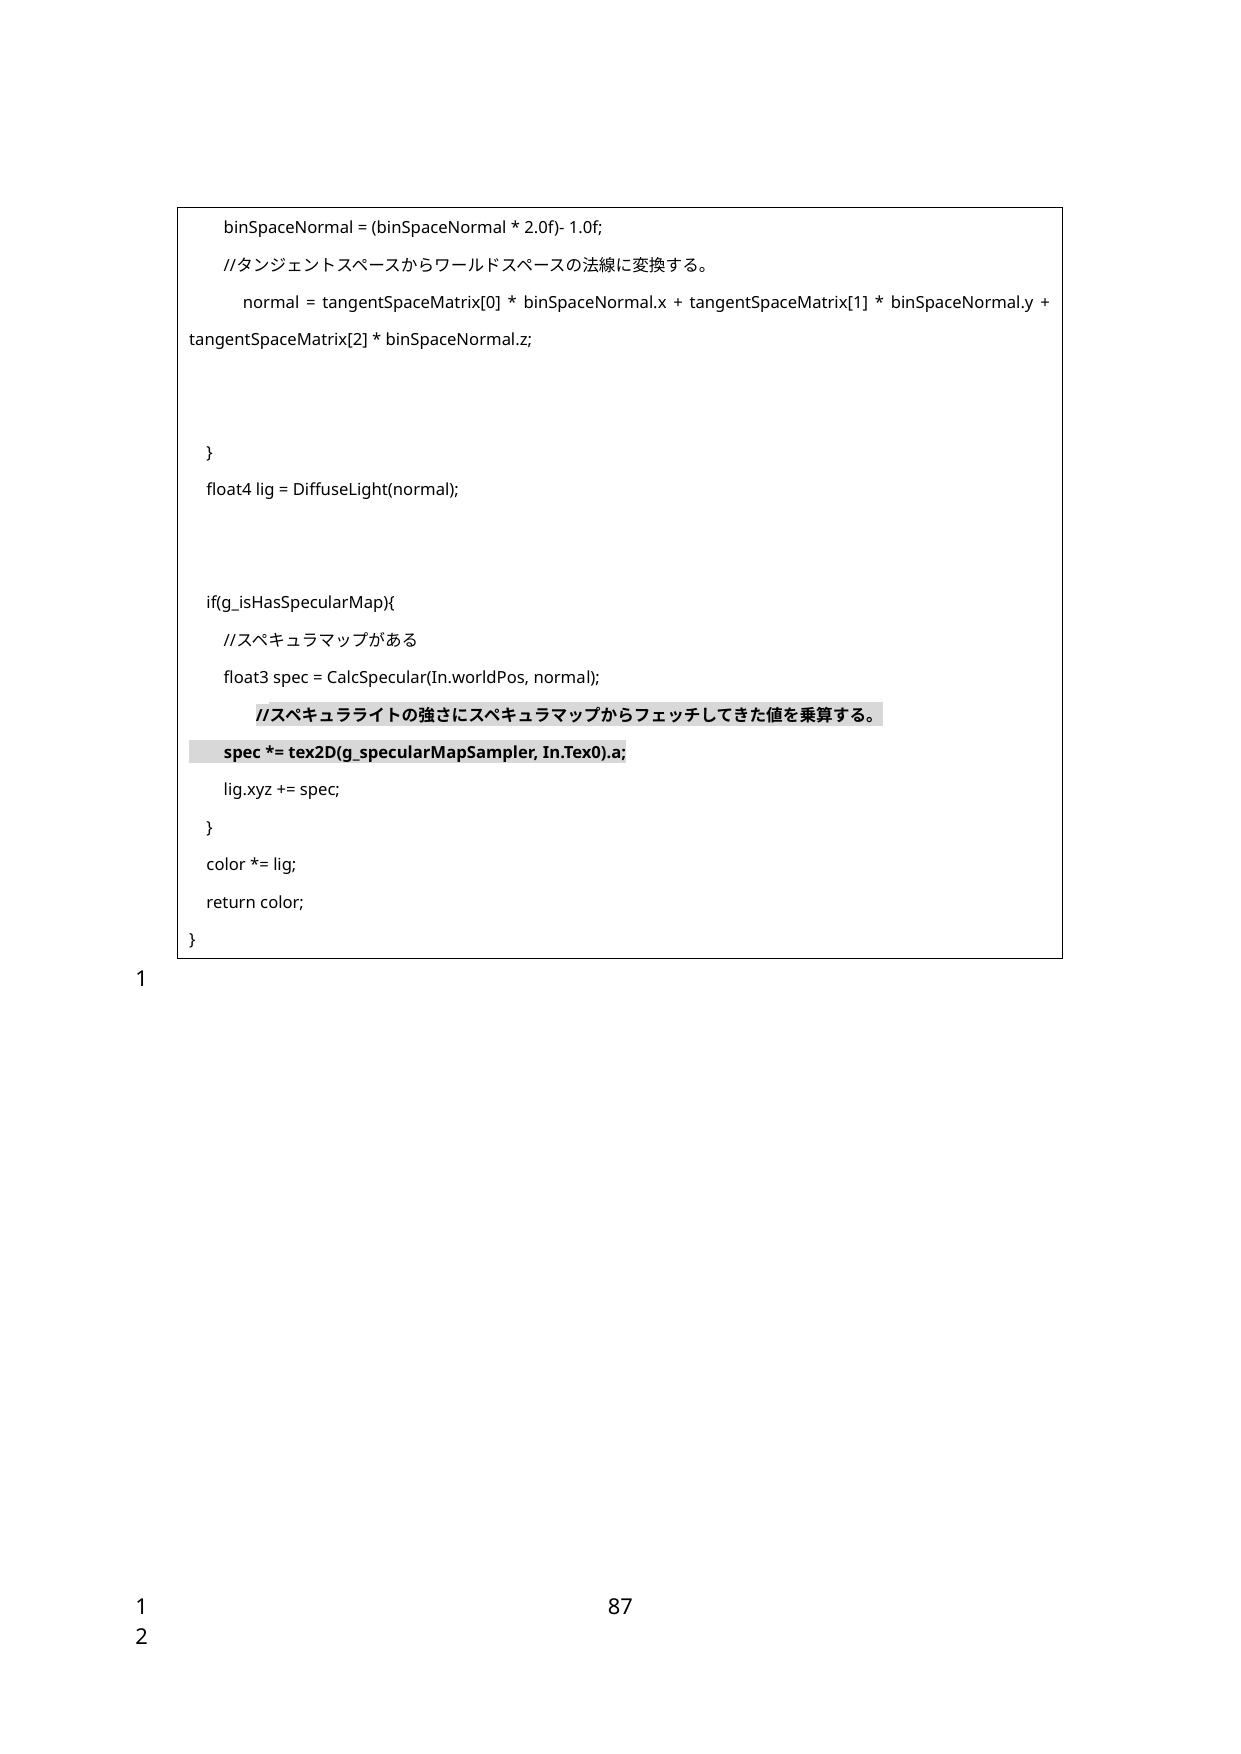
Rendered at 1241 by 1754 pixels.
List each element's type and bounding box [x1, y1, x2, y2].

table_header [178, 208, 1062, 958]
